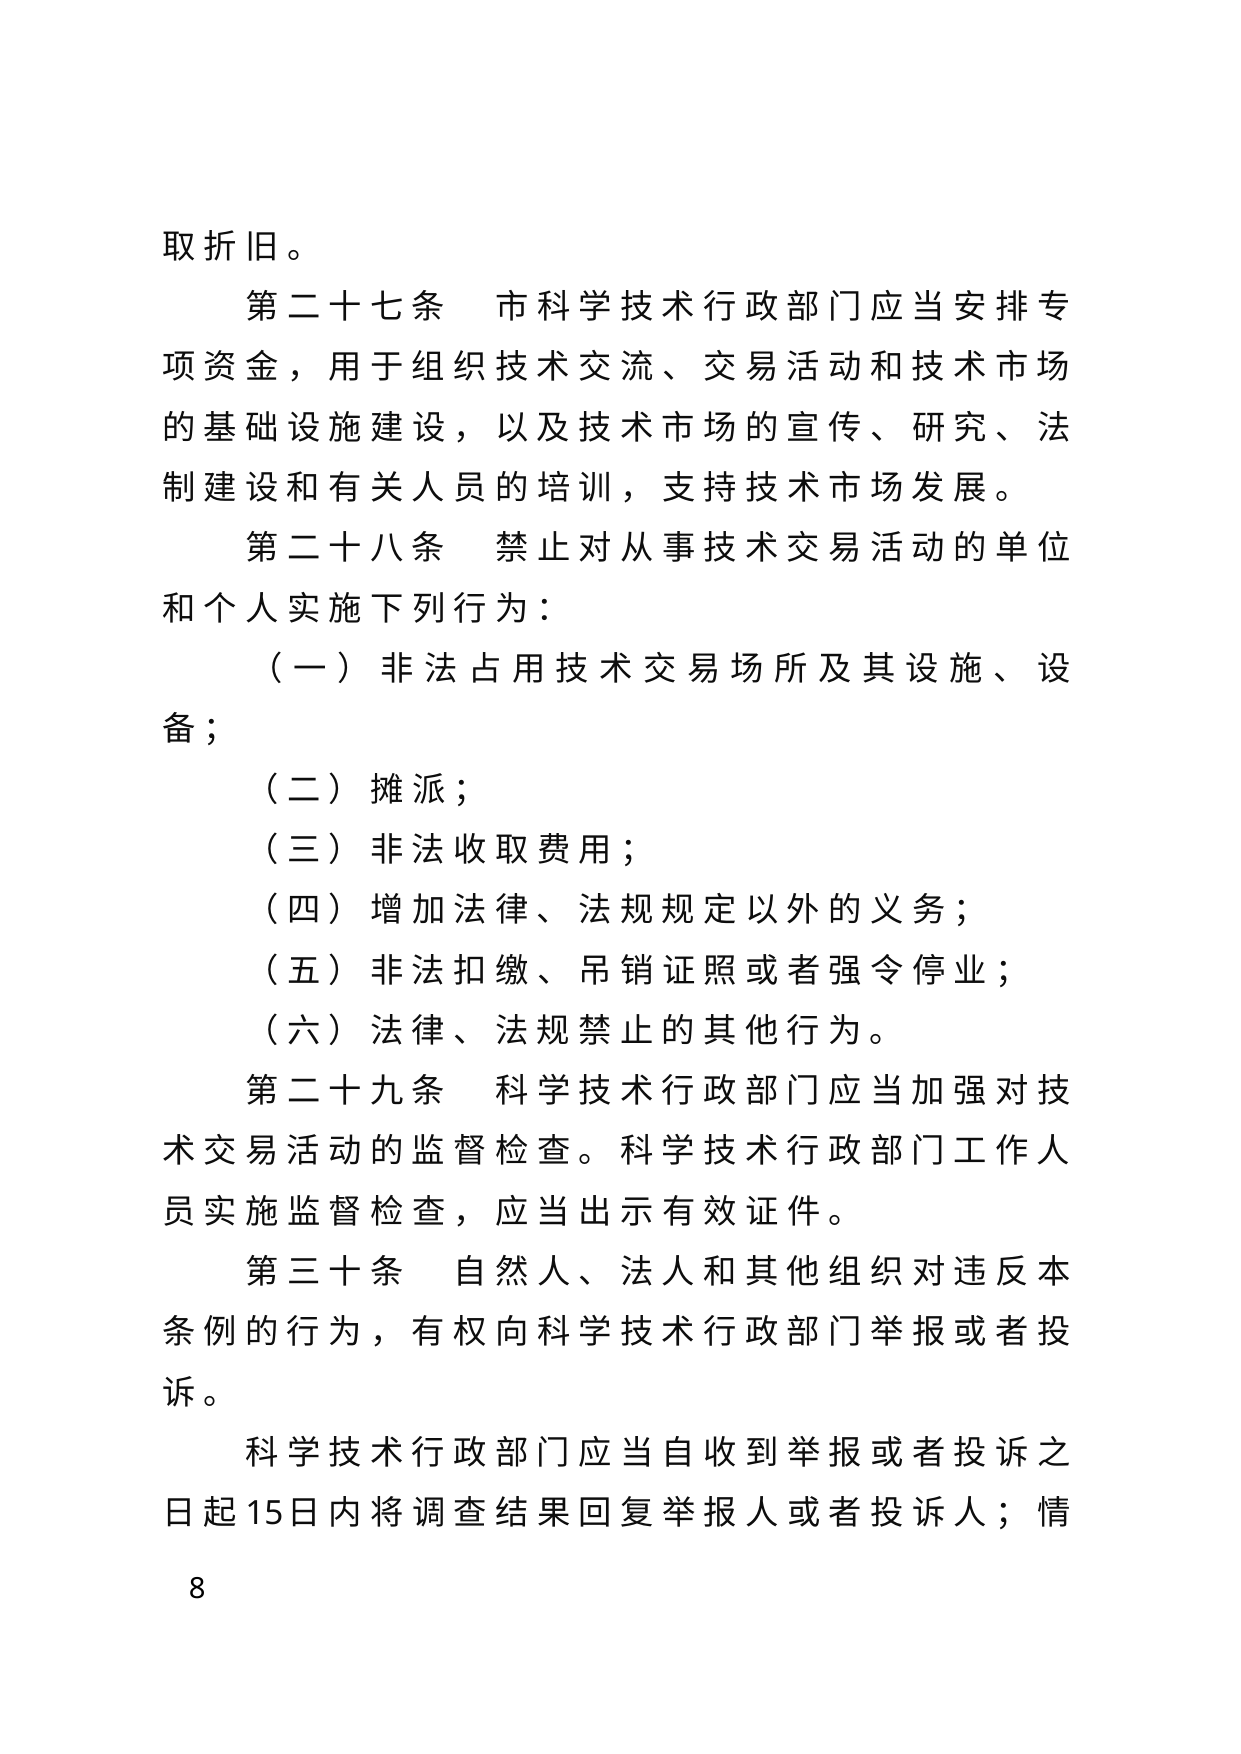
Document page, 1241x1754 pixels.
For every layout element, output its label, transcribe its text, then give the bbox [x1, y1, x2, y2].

text （一）非法占用技术交易场所及其设施、设备； [162, 636, 1078, 756]
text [162, 1420, 1078, 1540]
text （四）增加法律、法规规定以外的义务； [162, 877, 1078, 937]
text 第二十七条 市科学技术行政部门应当安排专项资金，用于组织技术交流、交易活动和技术市场的基础设施建设，以及技术市场的宣传、研究、法制建设和有关人员的培训，支持技术市场发展。 [162, 274, 1078, 515]
text （六）法律、法规禁止的其他行为。 [162, 998, 1078, 1058]
text 第二十八条 禁止对从事技术交易活动的单位和个人实施下列行为： [162, 515, 1078, 636]
text （五）非法扣缴、吊销证照或者强令停业； [162, 937, 1078, 998]
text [162, 213, 1078, 274]
text 第三十条 自然人、法人和其他组织对违反本条例的行为，有权向科学技术行政部门举报或者投诉。 [162, 1239, 1078, 1420]
text 第二十九条 科学技术行政部门应当加强对技术交易活动的监督检查。科学技术行政部门工作人员实施监督检查，应当出示有效证件。 [162, 1058, 1078, 1239]
text （三）非法收取费用； [162, 817, 1078, 877]
text （二）摊派； [162, 756, 1078, 817]
